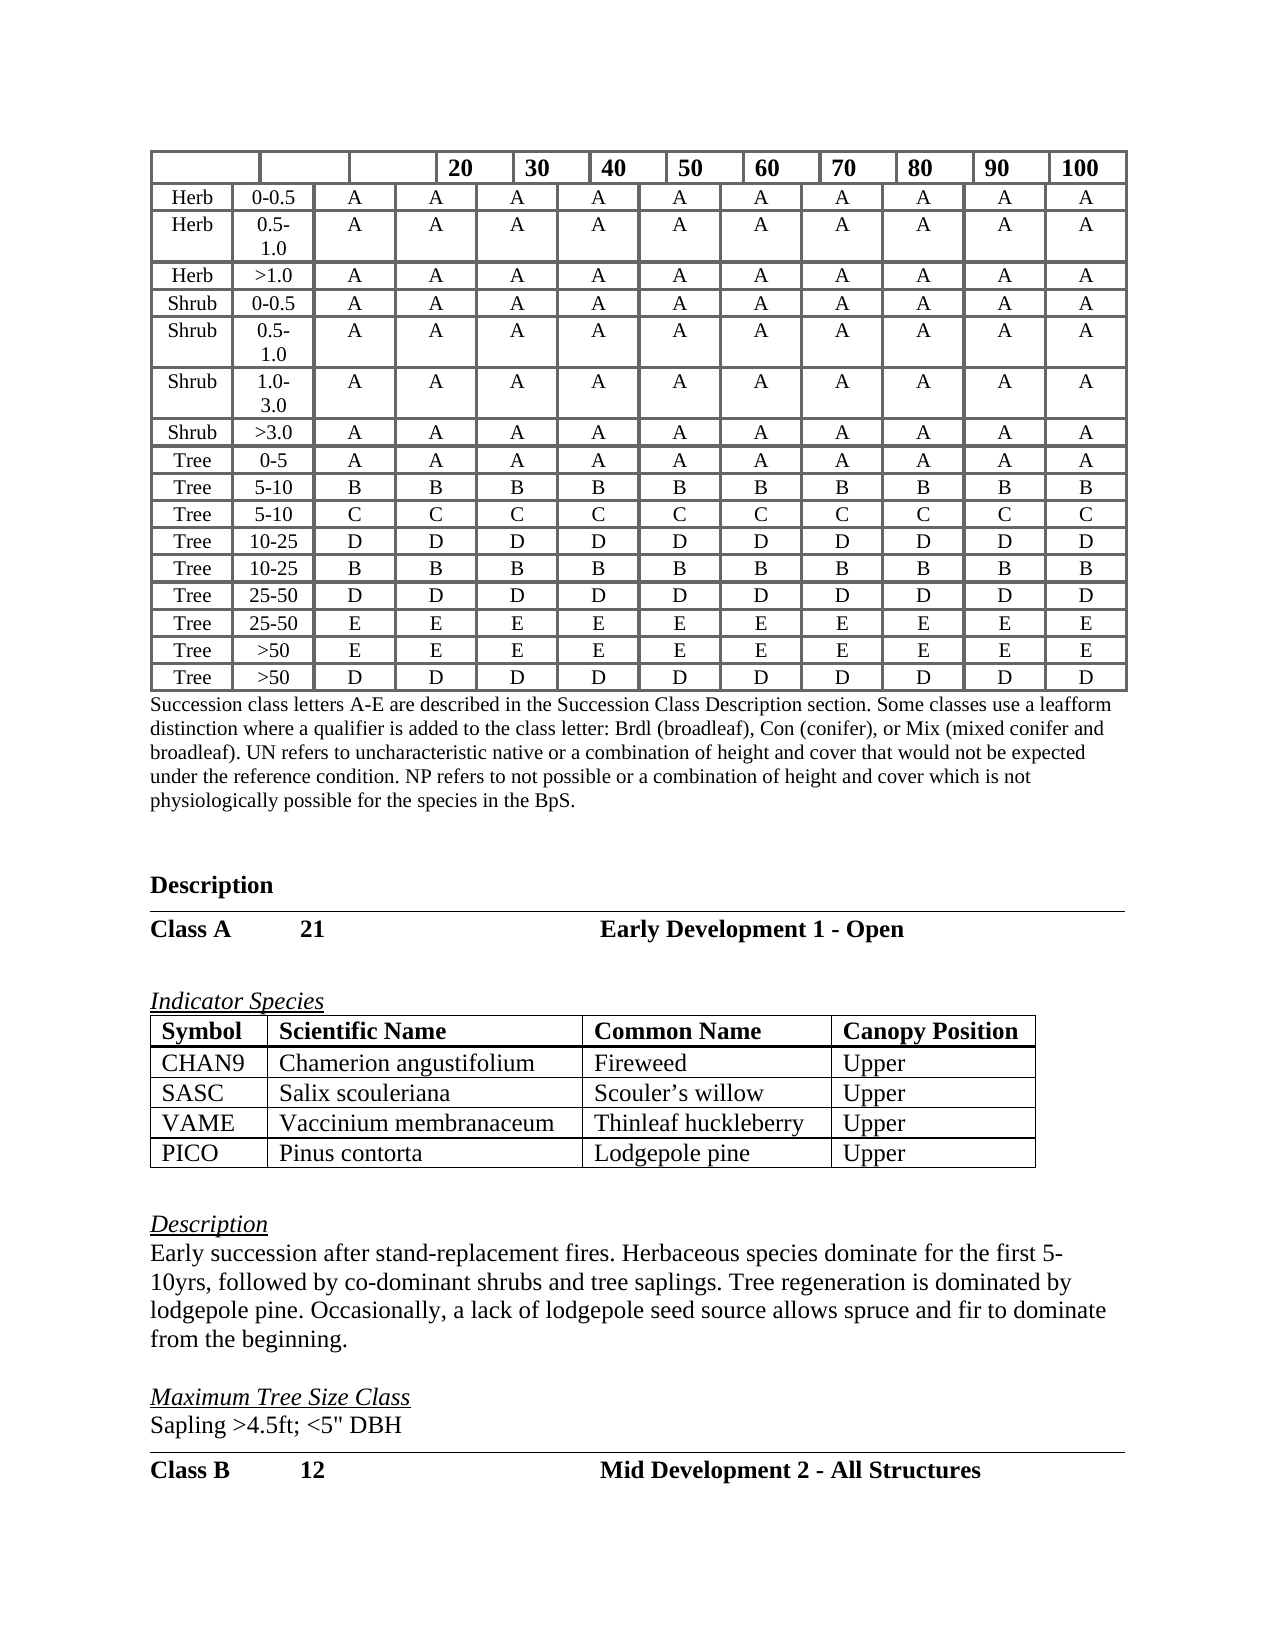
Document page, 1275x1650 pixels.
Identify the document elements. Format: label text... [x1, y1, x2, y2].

table_cell 0-0.5 [234, 185, 312, 209]
table_cell 0-10 [351, 153, 435, 182]
table_cell B [1047, 475, 1125, 499]
table_cell E [397, 638, 475, 662]
table_cell E [478, 611, 556, 635]
table_cell A [316, 264, 394, 287]
table_cell Scouler’s willow [583, 1078, 831, 1107]
table_cell A [803, 291, 881, 315]
table_cell A [884, 420, 962, 444]
table_cell A [966, 420, 1044, 444]
table_cell 71-80 [898, 153, 972, 182]
table_cell B [722, 475, 800, 499]
table_cell B [722, 556, 800, 580]
text Class A 21 Early Development 1 - Open [150, 912, 1125, 943]
table_cell C [559, 502, 637, 526]
table_cell A [397, 318, 475, 366]
table_cell A [1047, 448, 1125, 472]
table_cell A [1047, 318, 1125, 366]
table_cell D [316, 665, 394, 689]
table_cell D [559, 584, 637, 607]
table_cell B [316, 475, 394, 499]
table_cell C [722, 502, 800, 526]
table_cell E [1047, 611, 1125, 635]
table_cell 25-50 [234, 584, 312, 607]
table_cell A [1047, 291, 1125, 315]
table_cell A [803, 369, 881, 417]
table_cell D [316, 529, 394, 553]
table_cell A [966, 369, 1044, 417]
table_cell A [478, 212, 556, 260]
table_cell Lodgepole pine [583, 1139, 831, 1167]
table_cell A [641, 318, 719, 366]
table_cell A [803, 318, 881, 366]
table_cell A [559, 264, 637, 287]
table_cell 5-10 [234, 475, 312, 499]
table_cell A [966, 264, 1044, 287]
table_cell A [641, 369, 719, 417]
table_cell E [966, 611, 1044, 635]
table_cell C [397, 502, 475, 526]
table_header Scientific Name [268, 1016, 582, 1044]
table_cell D [397, 584, 475, 607]
table_cell A [884, 185, 962, 209]
table_cell B [641, 475, 719, 499]
table_cell D [966, 529, 1044, 553]
table_cell A [966, 448, 1044, 472]
table_cell 11-20 [438, 153, 512, 182]
table_cell D [803, 665, 881, 689]
table_cell Tree [153, 665, 231, 689]
table_cell A [884, 318, 962, 366]
table_cell Tree [153, 502, 231, 526]
table_cell A [803, 420, 881, 444]
text Description [150, 870, 1125, 899]
table_cell >50 [234, 638, 312, 662]
table_cell A [641, 185, 719, 209]
table_cell E [803, 611, 881, 635]
table_cell Chamerion angustifolium [268, 1048, 582, 1076]
table_cell A [478, 420, 556, 444]
table_cell Fireweed [583, 1048, 831, 1076]
table_cell A [397, 420, 475, 444]
table_cell A [559, 212, 637, 260]
table_cell D [722, 665, 800, 689]
table_cell A [1047, 212, 1125, 260]
table_cell D [316, 584, 394, 607]
table_cell E [559, 611, 637, 635]
table_cell 10-25 [234, 556, 312, 580]
table_cell A [722, 318, 800, 366]
table_cell 21-30 [515, 153, 588, 182]
table_cell 0-0.5 [234, 291, 312, 315]
table_cell A [884, 448, 962, 472]
table_cell A [803, 264, 881, 287]
table_cell A [966, 212, 1044, 260]
table_cell A [397, 369, 475, 417]
table_cell B [316, 556, 394, 580]
table_cell Tree [153, 556, 231, 580]
table_cell Herb [153, 185, 231, 209]
table_cell B [397, 475, 475, 499]
table_header Canopy Position [832, 1016, 1035, 1044]
table_cell D [478, 529, 556, 553]
table_cell B [803, 475, 881, 499]
table_cell SASC [151, 1078, 267, 1107]
table_cell 81-90 [975, 153, 1048, 182]
table_cell D [397, 665, 475, 689]
table_cell A [641, 212, 719, 260]
table_cell B [884, 475, 962, 499]
table_cell A [884, 369, 962, 417]
table_cell A [316, 212, 394, 260]
table_cell Tree [153, 448, 231, 472]
table_cell A [316, 185, 394, 209]
table_cell A [722, 291, 800, 315]
table_cell E [884, 638, 962, 662]
table_cell A [1047, 369, 1125, 417]
table_cell A [641, 291, 719, 315]
table_cell A [397, 185, 475, 209]
table_cell VAME [151, 1108, 267, 1137]
table_cell A [1047, 264, 1125, 287]
table_cell Tree [153, 475, 231, 499]
table_cell D [1047, 584, 1125, 607]
table_cell B [966, 475, 1044, 499]
table_cell B [559, 475, 637, 499]
table_cell Tree [153, 638, 231, 662]
table_cell Shrub [153, 420, 231, 444]
table_cell PICO [151, 1139, 267, 1167]
table_cell 61-70 [822, 153, 895, 182]
table_cell B [478, 475, 556, 499]
text Description [150, 1209, 1125, 1238]
table_cell A [397, 291, 475, 315]
table_cell Vaccinium membranaceum [268, 1108, 582, 1137]
table_cell A [559, 369, 637, 417]
table_cell A [397, 212, 475, 260]
table_cell D [803, 584, 881, 607]
table_cell A [803, 448, 881, 472]
table_cell D [884, 584, 962, 607]
table_cell C [884, 502, 962, 526]
table_cell D [641, 584, 719, 607]
table_cell A [722, 448, 800, 472]
table_cell A [478, 185, 556, 209]
table_cell A [722, 185, 800, 209]
table_cell D [559, 529, 637, 553]
table_cell 5-10 [234, 502, 312, 526]
table_cell A [559, 448, 637, 472]
table_cell B [641, 556, 719, 580]
table_cell C [478, 502, 556, 526]
text Succession class letters A-E are described in the Succession Class Description section. Some classes use a leafform distinction where a qualifier is added to the class letter: Brdl (broadleaf), Con (conifer), or Mix (mixed conifer and broadleaf). UN refers to uncharacteristic native or a combination of height and cover that would not be expected under the reference condition. NP refers to not possible or a combination of height and cover which is not physiologically possible for the species in the BpS. [150, 692, 1125, 812]
table_cell Upper [832, 1048, 1035, 1076]
table_cell 0.5-1.0 [234, 212, 312, 260]
table_cell >50 [234, 665, 312, 689]
table_cell D [722, 529, 800, 553]
table_header Common Name [583, 1016, 831, 1044]
table_cell A [966, 291, 1044, 315]
table_cell A [1047, 185, 1125, 209]
table_cell A [641, 264, 719, 287]
table_cell C [641, 502, 719, 526]
table_cell Upper [832, 1139, 1035, 1167]
table_cell Thinleaf huckleberry [583, 1108, 831, 1137]
table_cell D [478, 584, 556, 607]
table_cell 41 - 50 [668, 153, 742, 182]
table_cell D [641, 529, 719, 553]
table_cell A [722, 369, 800, 417]
table_cell A [478, 318, 556, 366]
table_cell A [478, 291, 556, 315]
table_cell A [559, 318, 637, 366]
table_cell Salix scouleriana [268, 1078, 582, 1107]
table_cell Shrub [153, 318, 231, 366]
table_cell D [641, 665, 719, 689]
table_cell E [641, 611, 719, 635]
table_cell A [316, 420, 394, 444]
table_cell D [1047, 529, 1125, 553]
table_cell A [884, 291, 962, 315]
table_cell D [966, 584, 1044, 607]
table_cell C [803, 502, 881, 526]
table_cell A [722, 264, 800, 287]
table_cell A [559, 420, 637, 444]
table_cell A [884, 264, 962, 287]
table_cell E [316, 638, 394, 662]
table_cell E [641, 638, 719, 662]
table_cell E [966, 638, 1044, 662]
table_cell CHAN9 [151, 1048, 267, 1076]
table_cell A [884, 212, 962, 260]
table_cell D [884, 529, 962, 553]
table_cell D [966, 665, 1044, 689]
table_cell A [478, 369, 556, 417]
table_cell D [884, 665, 962, 689]
table_cell B [803, 556, 881, 580]
table_cell A [316, 291, 394, 315]
table_cell E [316, 611, 394, 635]
table_cell B [966, 556, 1044, 580]
table_cell Tree [153, 584, 231, 607]
table_cell E [803, 638, 881, 662]
table_cell 91-100 [1051, 153, 1125, 182]
table_cell A [722, 420, 800, 444]
table_cell D [1047, 665, 1125, 689]
table_cell A [478, 264, 556, 287]
table_cell 51-60 [745, 153, 818, 182]
table_cell A [397, 448, 475, 472]
table_cell Upper [832, 1108, 1035, 1137]
table_cell 0-5 [234, 448, 312, 472]
table_cell 31-40 [592, 153, 665, 182]
text Early succession after stand-replacement fires. Herbaceous species dominate for the first 5-10yrs, followed by co-dominant shrubs and tree saplings. Tree regeneration is dominated by lodgepole pine. Occasionally, a lack of lodgepole seed source allows spruce and fir to dominate from the beginning. [150, 1238, 1125, 1353]
table_cell >1.0 [234, 264, 312, 287]
table_cell 1.0-3.0 [234, 369, 312, 417]
table_cell 25-50 [234, 611, 312, 635]
table_cell B [397, 556, 475, 580]
table_cell D [559, 665, 637, 689]
table_cell D [803, 529, 881, 553]
table_cell A [966, 318, 1044, 366]
table_cell D [478, 665, 556, 689]
table_cell A [316, 448, 394, 472]
table_cell 10-25 [234, 529, 312, 553]
text Class B 12 Mid Development 2 - All Structures [150, 1453, 1125, 1483]
table_cell Shrub [153, 369, 231, 417]
table_cell E [1047, 638, 1125, 662]
table_cell C [316, 502, 394, 526]
table_cell E [559, 638, 637, 662]
table_cell E [397, 611, 475, 635]
table_cell B [559, 556, 637, 580]
table_cell Upper [832, 1078, 1035, 1107]
table_cell A [559, 185, 637, 209]
table_cell A [803, 185, 881, 209]
table_cell >3.0 [234, 420, 312, 444]
table_cell E [478, 638, 556, 662]
table_cell A [316, 369, 394, 417]
table_cell A [1047, 420, 1125, 444]
table_cell A [397, 264, 475, 287]
table_cell Herb [153, 212, 231, 260]
table_cell A [559, 291, 637, 315]
table_header Symbol [151, 1016, 267, 1044]
text Maximum Tree Size ClassSapling >4.5ft; <5" DBH [150, 1382, 1125, 1439]
table_cell D [722, 584, 800, 607]
table_cell D [397, 529, 475, 553]
table_cell A [803, 212, 881, 260]
table_cell A [478, 448, 556, 472]
table_cell A [316, 318, 394, 366]
table_cell A [641, 420, 719, 444]
table_cell B [1047, 556, 1125, 580]
table_cell A [641, 448, 719, 472]
table_cell Pinus contorta [268, 1139, 582, 1167]
table_cell A [722, 212, 800, 260]
table_cell A [966, 185, 1044, 209]
text Indicator Species [150, 986, 1125, 1015]
table_cell Shrub [153, 291, 231, 315]
table_cell B [884, 556, 962, 580]
table_cell C [966, 502, 1044, 526]
table_cell E [722, 638, 800, 662]
table_cell E [884, 611, 962, 635]
table_cell 0.5-1.0 [234, 318, 312, 366]
table_cell B [478, 556, 556, 580]
table_cell Tree [153, 529, 231, 553]
table_cell E [722, 611, 800, 635]
table_cell C [1047, 502, 1125, 526]
table_cell Herb [153, 264, 231, 287]
table_cell Tree [153, 611, 231, 635]
